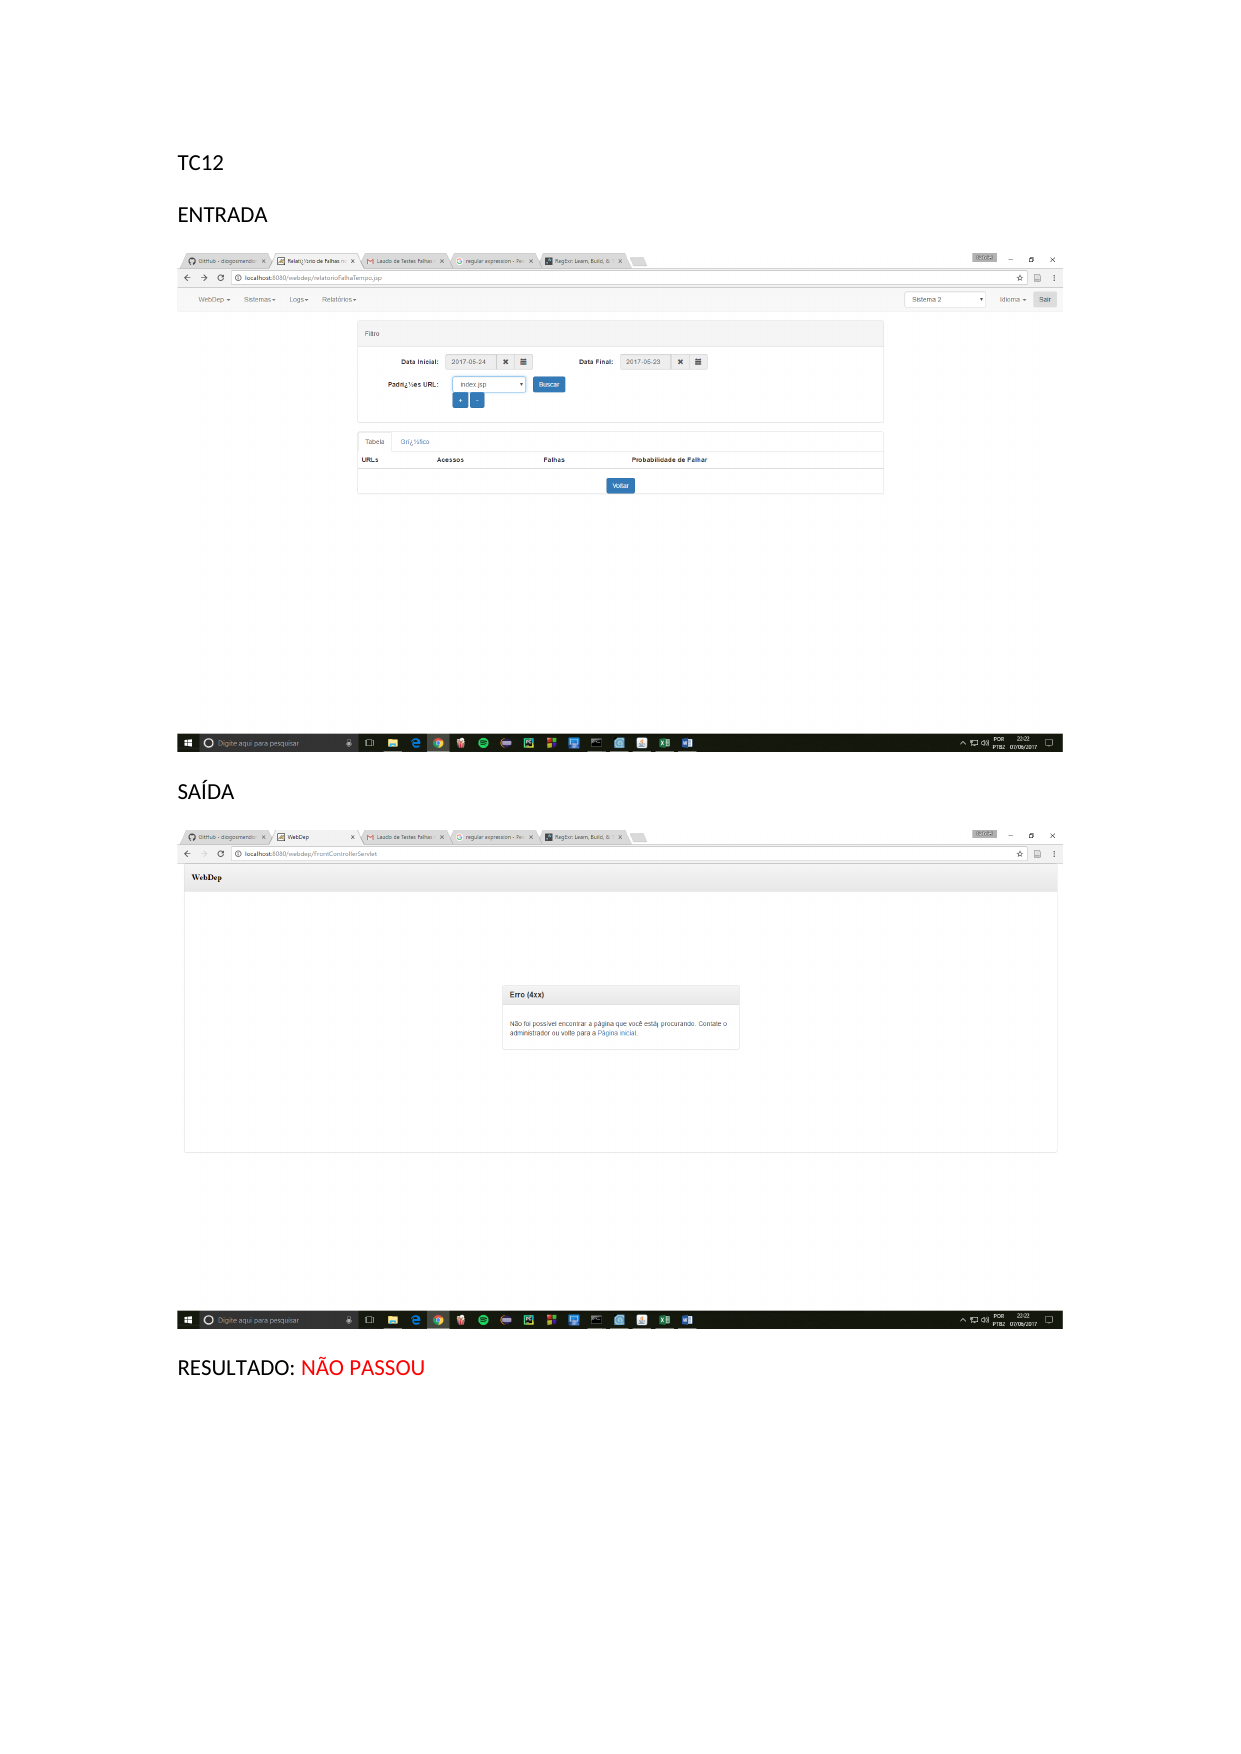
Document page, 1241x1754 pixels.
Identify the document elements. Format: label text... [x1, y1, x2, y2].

picture [177, 830, 1063, 1329]
picture [177, 253, 1063, 752]
text TC12 [177, 148, 1063, 176]
text SAÍDA [177, 777, 1063, 805]
text RESULTADO: NÃO PASSOU [177, 1353, 1063, 1381]
text ENTRADA [177, 201, 1063, 229]
